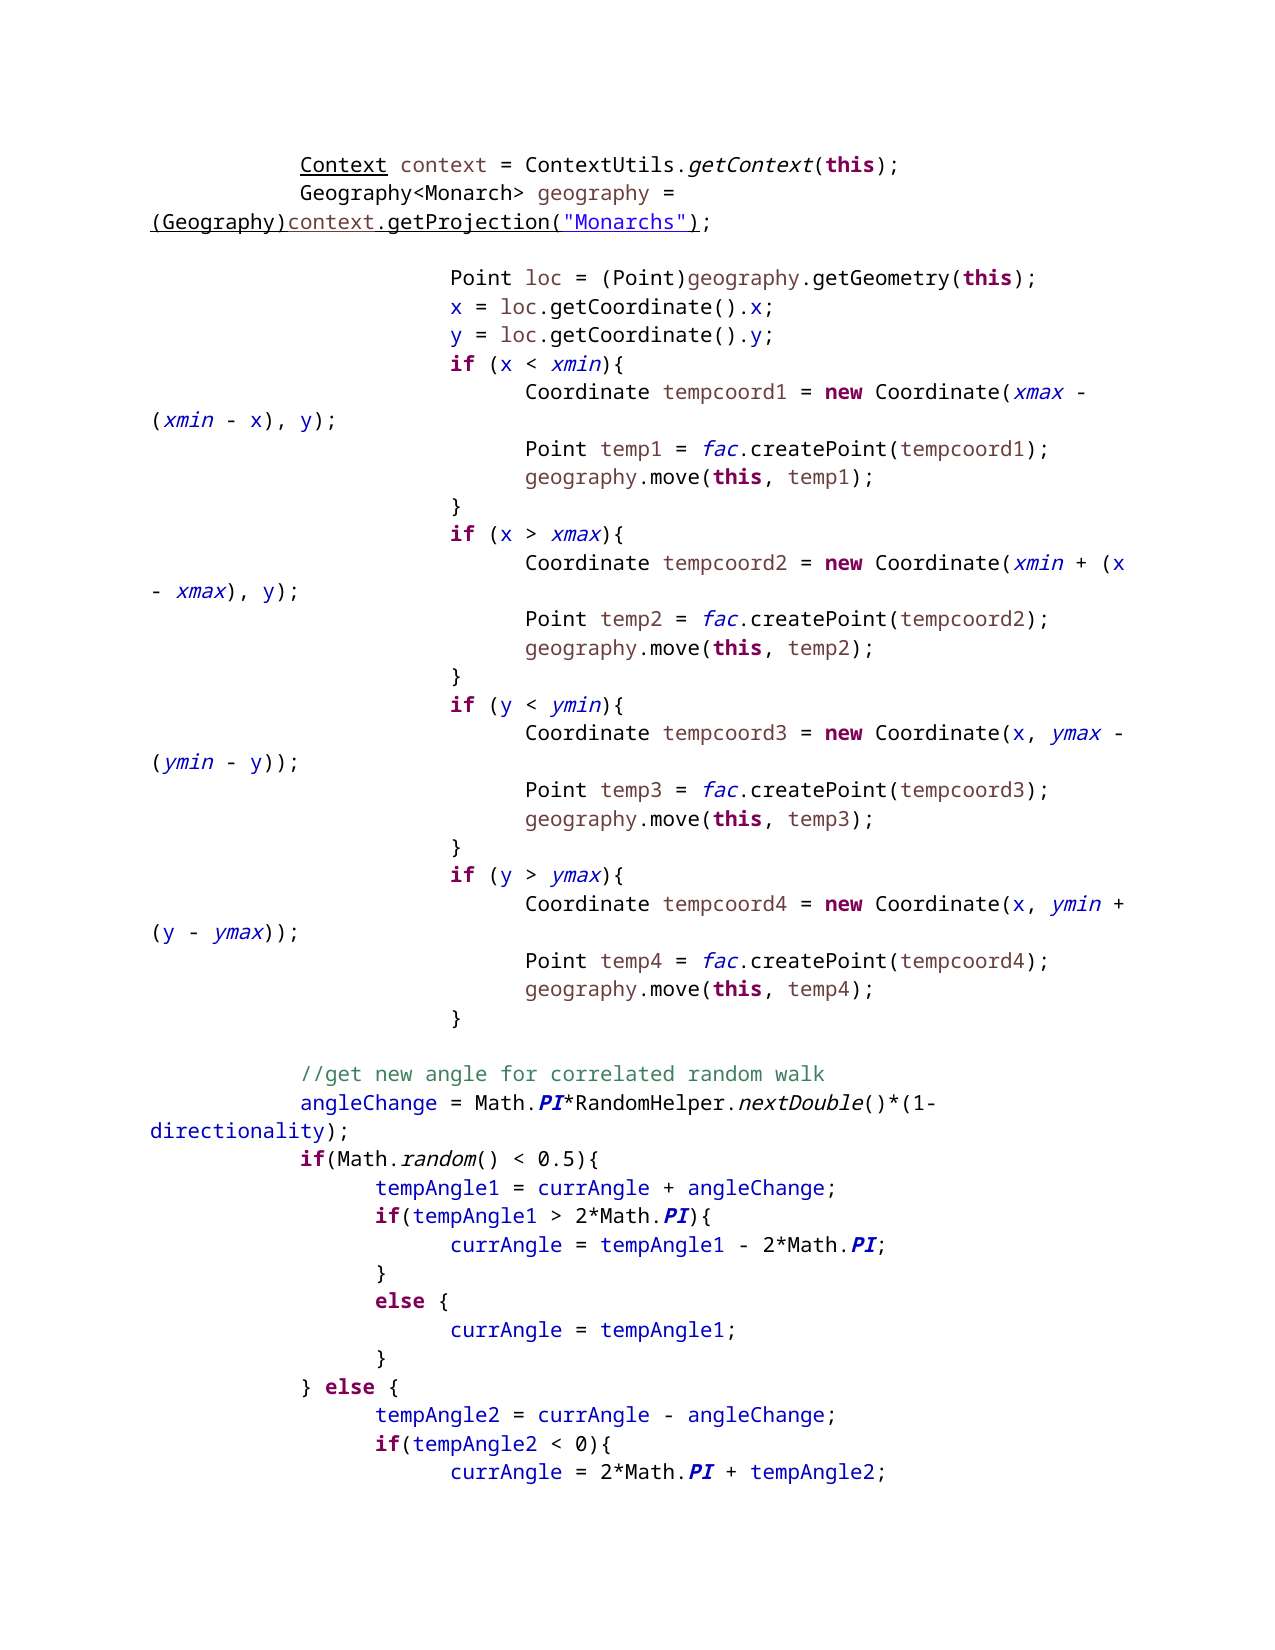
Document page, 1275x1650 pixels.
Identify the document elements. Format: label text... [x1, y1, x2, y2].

text } [150, 491, 1125, 519]
text Coordinate tempcoord1 = new Coordinate(xmax - (xmin - x), y); [150, 377, 1125, 434]
text Coordinate tempcoord2 = new Coordinate(xmin + (x - xmax), y); [150, 548, 1125, 604]
text Coordinate tempcoord4 = new Coordinate(x, ymin + (y - ymax)); [150, 889, 1125, 946]
text if (x > xmax){ [150, 519, 1125, 548]
text Point temp1 = fac.createPoint(tempcoord1); [150, 434, 1125, 462]
text if (x < xmin){ [150, 349, 1125, 377]
text Point temp4 = fac.createPoint(tempcoord4); [150, 946, 1125, 974]
text geography.move(this, temp3); [150, 804, 1125, 832]
text if (y < ymin){ [150, 690, 1125, 718]
text currAngle = 2*Math.PI + tempAngle2; [150, 1457, 1125, 1486]
text if (y > ymax){ [150, 861, 1125, 889]
text if(tempAngle2 < 0){ [150, 1429, 1125, 1457]
text angleChange = Math.PI*RandomHelper.nextDouble()*(1-directionality); [150, 1088, 1125, 1144]
text } [150, 1003, 1125, 1031]
text } [150, 661, 1125, 690]
text else { [150, 1287, 1125, 1315]
text y = loc.getCoordinate().y; [150, 320, 1125, 349]
text Point temp3 = fac.createPoint(tempcoord3); [150, 775, 1125, 804]
text tempAngle1 = currAngle + angleChange; [150, 1173, 1125, 1201]
text currAngle = tempAngle1 - 2*Math.PI; [150, 1230, 1125, 1258]
text } [150, 1343, 1125, 1372]
text Point temp2 = fac.createPoint(tempcoord2); [150, 604, 1125, 633]
text Context context = ContextUtils.getContext(this); [150, 150, 1125, 178]
text currAngle = tempAngle1; [150, 1315, 1125, 1343]
text Coordinate tempcoord3 = new Coordinate(x, ymax - (ymin - y)); [150, 718, 1125, 775]
text x = loc.getCoordinate().x; [150, 292, 1125, 320]
text } [150, 832, 1125, 861]
text Geography<Monarch> geography = (Geography)context.getProjection("Monarchs"); [150, 178, 1125, 235]
text geography.move(this, temp2); [150, 633, 1125, 661]
text tempAngle2 = currAngle - angleChange; [150, 1400, 1125, 1429]
text geography.move(this, temp1); [150, 462, 1125, 491]
text //get new angle for correlated random walk [150, 1059, 1125, 1088]
text } else { [150, 1372, 1125, 1400]
text geography.move(this, temp4); [150, 974, 1125, 1003]
text Point loc = (Point)geography.getGeometry(this); [150, 263, 1125, 292]
text } [150, 1258, 1125, 1287]
text if(tempAngle1 > 2*Math.PI){ [150, 1201, 1125, 1230]
text if(Math.random() < 0.5){ [150, 1144, 1125, 1173]
